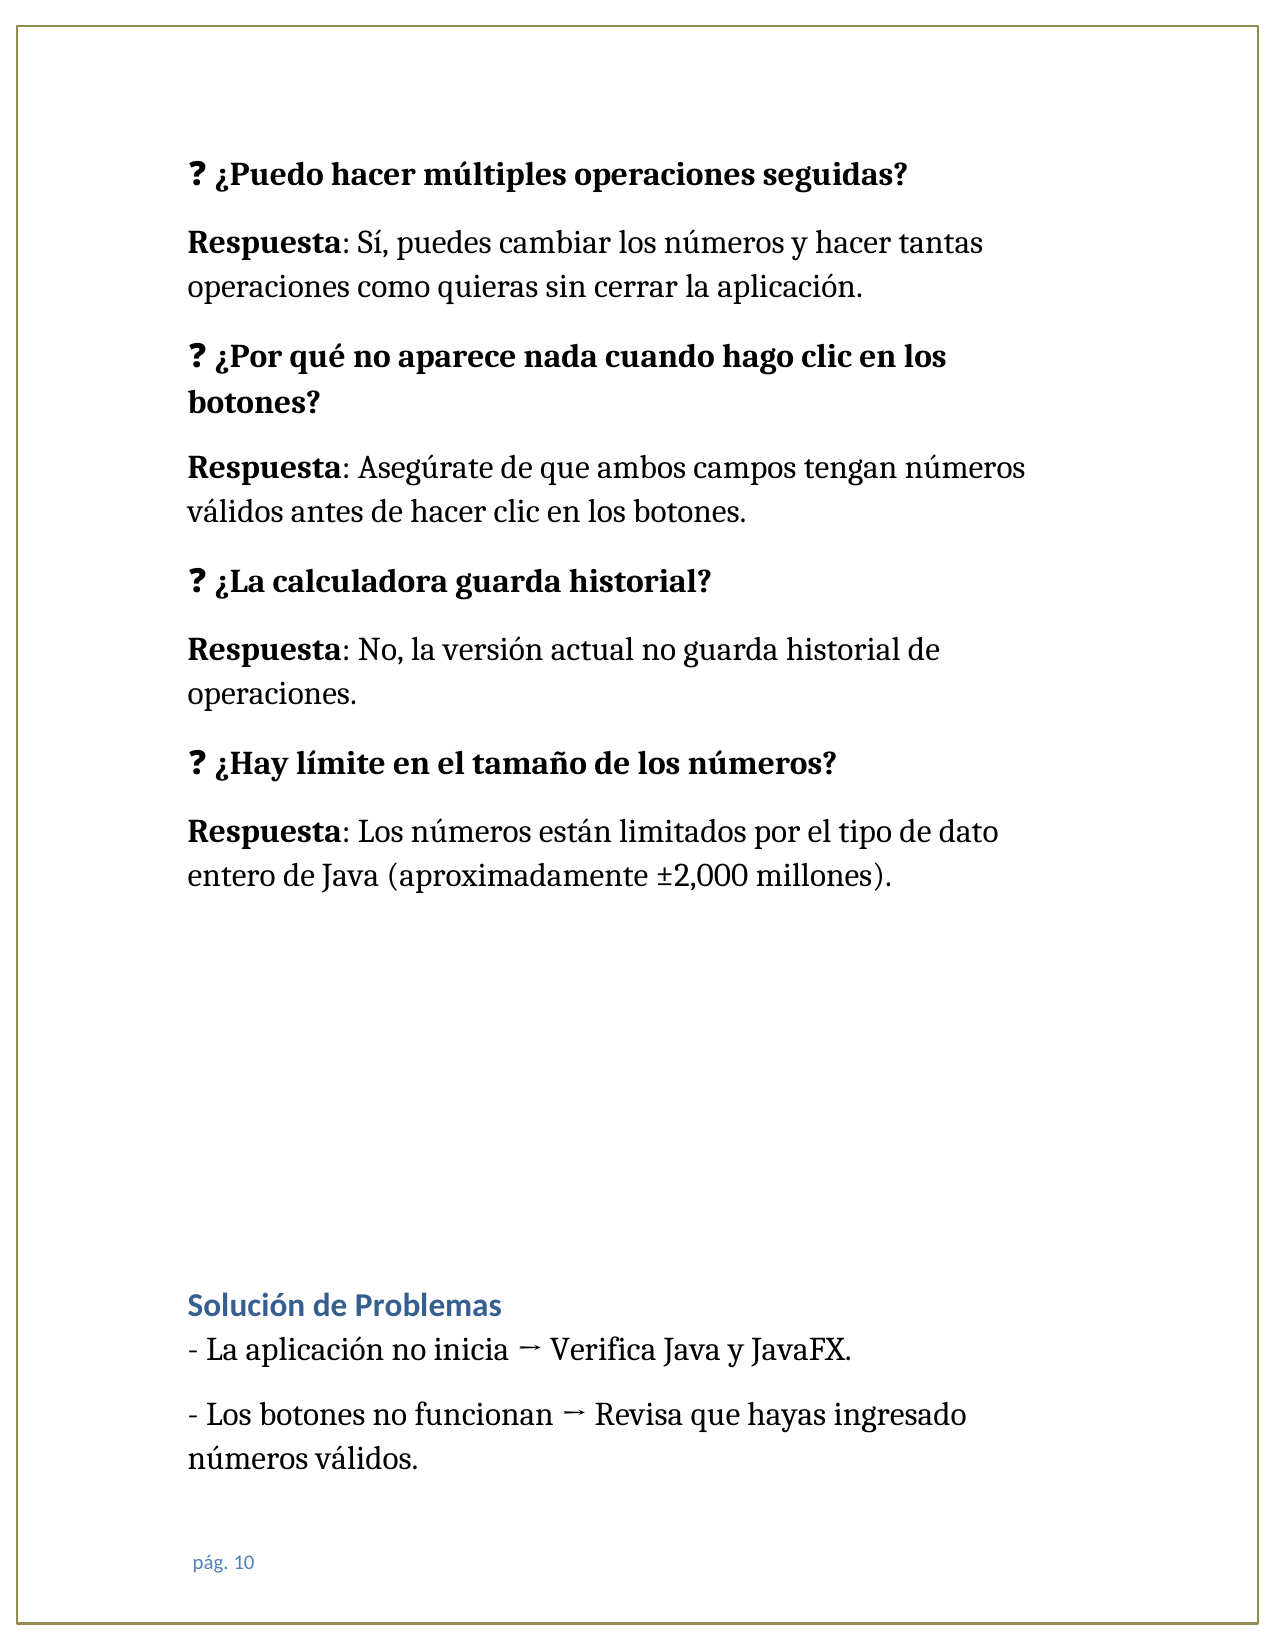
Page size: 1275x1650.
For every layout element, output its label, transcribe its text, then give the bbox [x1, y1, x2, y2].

text ❓ ¿Puedo hacer múltiples operaciones seguidas? [187, 150, 1087, 195]
text ❓ ¿Hay límite en el tamaño de los números? [187, 739, 1087, 784]
text ❓ ¿La calculadora guarda historial? [187, 557, 1087, 602]
text Respuesta: No, la versión actual no guarda historial de operaciones. [187, 630, 1087, 712]
text Respuesta: Los números están limitados por el tipo de dato entero de Java (aproximadamente ±2,000 millones). [187, 812, 1087, 894]
text - La aplicación no inicia → Verifica Java y JavaFX. [187, 1331, 1087, 1369]
text - Los botones no funcionan → Revisa que hayas ingresado números válidos. [187, 1396, 1087, 1478]
text ❓ ¿Por qué no aparece nada cuando hago clic en los botones? [187, 332, 1087, 421]
text Respuesta: Sí, puedes cambiar los números y hacer tantas operaciones como quieras sin cerrar la aplicación. [187, 223, 1087, 305]
subtitle Solución de Problemas [187, 1284, 1087, 1325]
text Respuesta: Asegúrate de que ambos campos tengan números válidos antes de hacer clic en los botones. [187, 448, 1087, 530]
